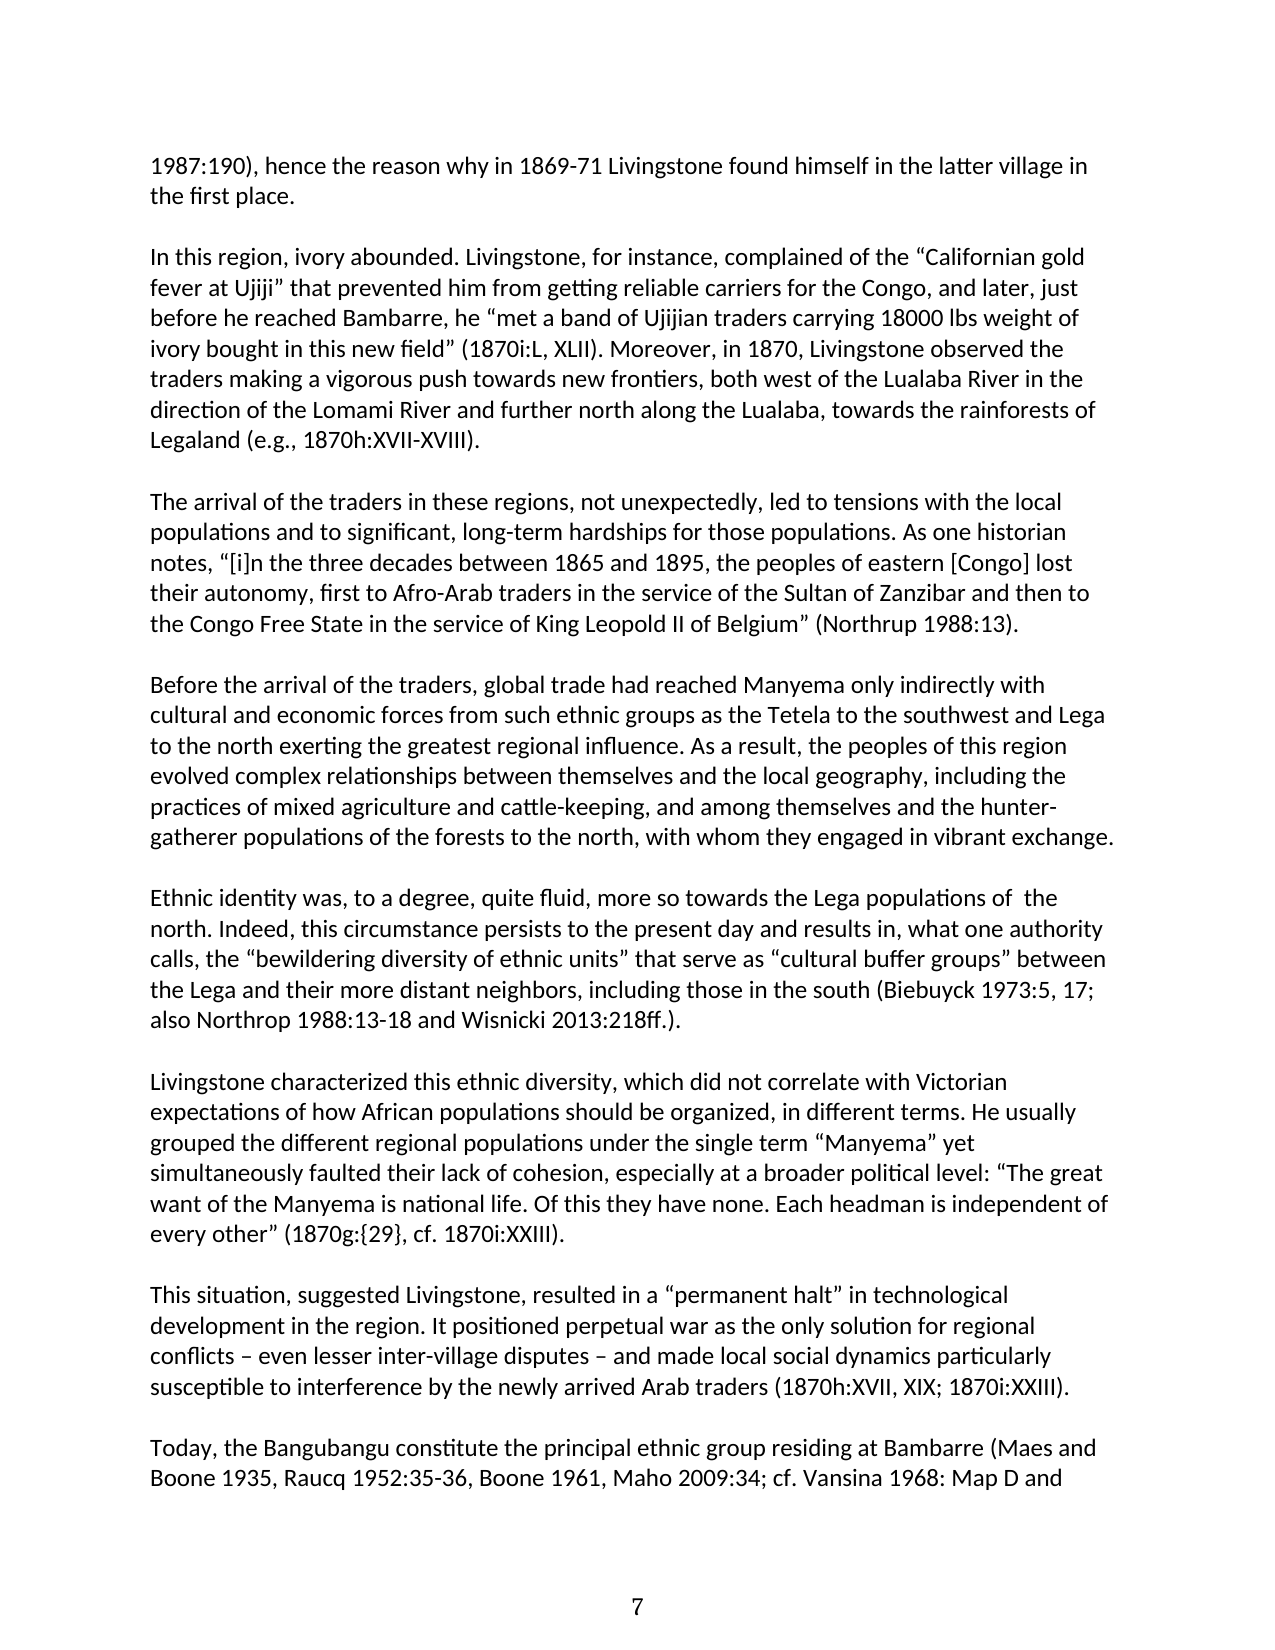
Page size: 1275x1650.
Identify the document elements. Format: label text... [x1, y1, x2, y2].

text In this region, ivory abounded. Livingstone, for instance, complained of the “Californian gold fever at Ujiji” that prevented him from getting reliable carriers for the Congo, and later, just before he reached Bambarre, he “met a band of Ujijian traders carrying 18000 lbs weight of ivory bought in this new field” (1870i:L, XLII). Moreover, in 1870, Livingstone observed the traders making a vigorous push towards new frontiers, both west of the Lualaba River in the direction of the Lomami River and further north along the Lualaba, towards the rainforests of Legaland (e.g., 1870h:XVII-XVIII). [150, 242, 1125, 455]
text This situation, suggested Livingstone, resulted in a “permanent halt” in technological development in the region. It positioned perpetual war as the only solution for regional conflicts – even lesser inter-village disputes – and made local social dynamics particularly susceptible to interference by the newly arrived Arab traders (1870h:XVII, XIX; 1870i:XXIII). [150, 1279, 1125, 1401]
text Ethnic identity was, to a degree, quite fluid, more so towards the Lega populations of the north. Indeed, this circumstance persists to the present day and results in, what one authority calls, the “bewildering diversity of ethnic units” that serve as “cultural buffer groups” between the Lega and their more distant neighbors, including those in the south (Biebuyck 1973:5, 17; also Northrop 1988:13-18 and Wisnicki 2013:218ff.). [150, 882, 1125, 1035]
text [150, 1432, 1125, 1493]
text Livingstone characterized this ethnic diversity, which did not correlate with Victorian expectations of how African populations should be organized, in different terms. He usually grouped the different regional populations under the single term “Manyema” yet simultaneously faulted their lack of cohesion, especially at a broader political level: “The great want of the Manyema is national life. Of this they have none. Each headman is independent of every other” (1870g:{29}, cf. 1870i:XXIII). [150, 1066, 1125, 1249]
text Before the arrival of the traders, global trade had reached Manyema only indirectly with cultural and economic forces from such ethnic groups as the Tetela to the southwest and Lega to the north exerting the greatest regional influence. As a result, the peoples of this region evolved complex relationships between themselves and the local geography, including the practices of mixed agriculture and cattle-keeping, and among themselves and the hunter-gatherer populations of the forests to the north, with whom they engaged in vibrant exchange. [150, 669, 1125, 852]
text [150, 150, 1125, 211]
text The arrival of the traders in these regions, not unexpectedly, led to tensions with the local populations and to significant, long-term hardships for those populations. As one historian notes, “[i]n the three decades between 1865 and 1895, the peoples of eastern [Congo] lost their autonomy, first to Afro-Arab traders in the service of the Sultan of Zanzibar and then to the Congo Free State in the service of King Leopold II of Belgium” (Northrup 1988:13). [150, 486, 1125, 638]
